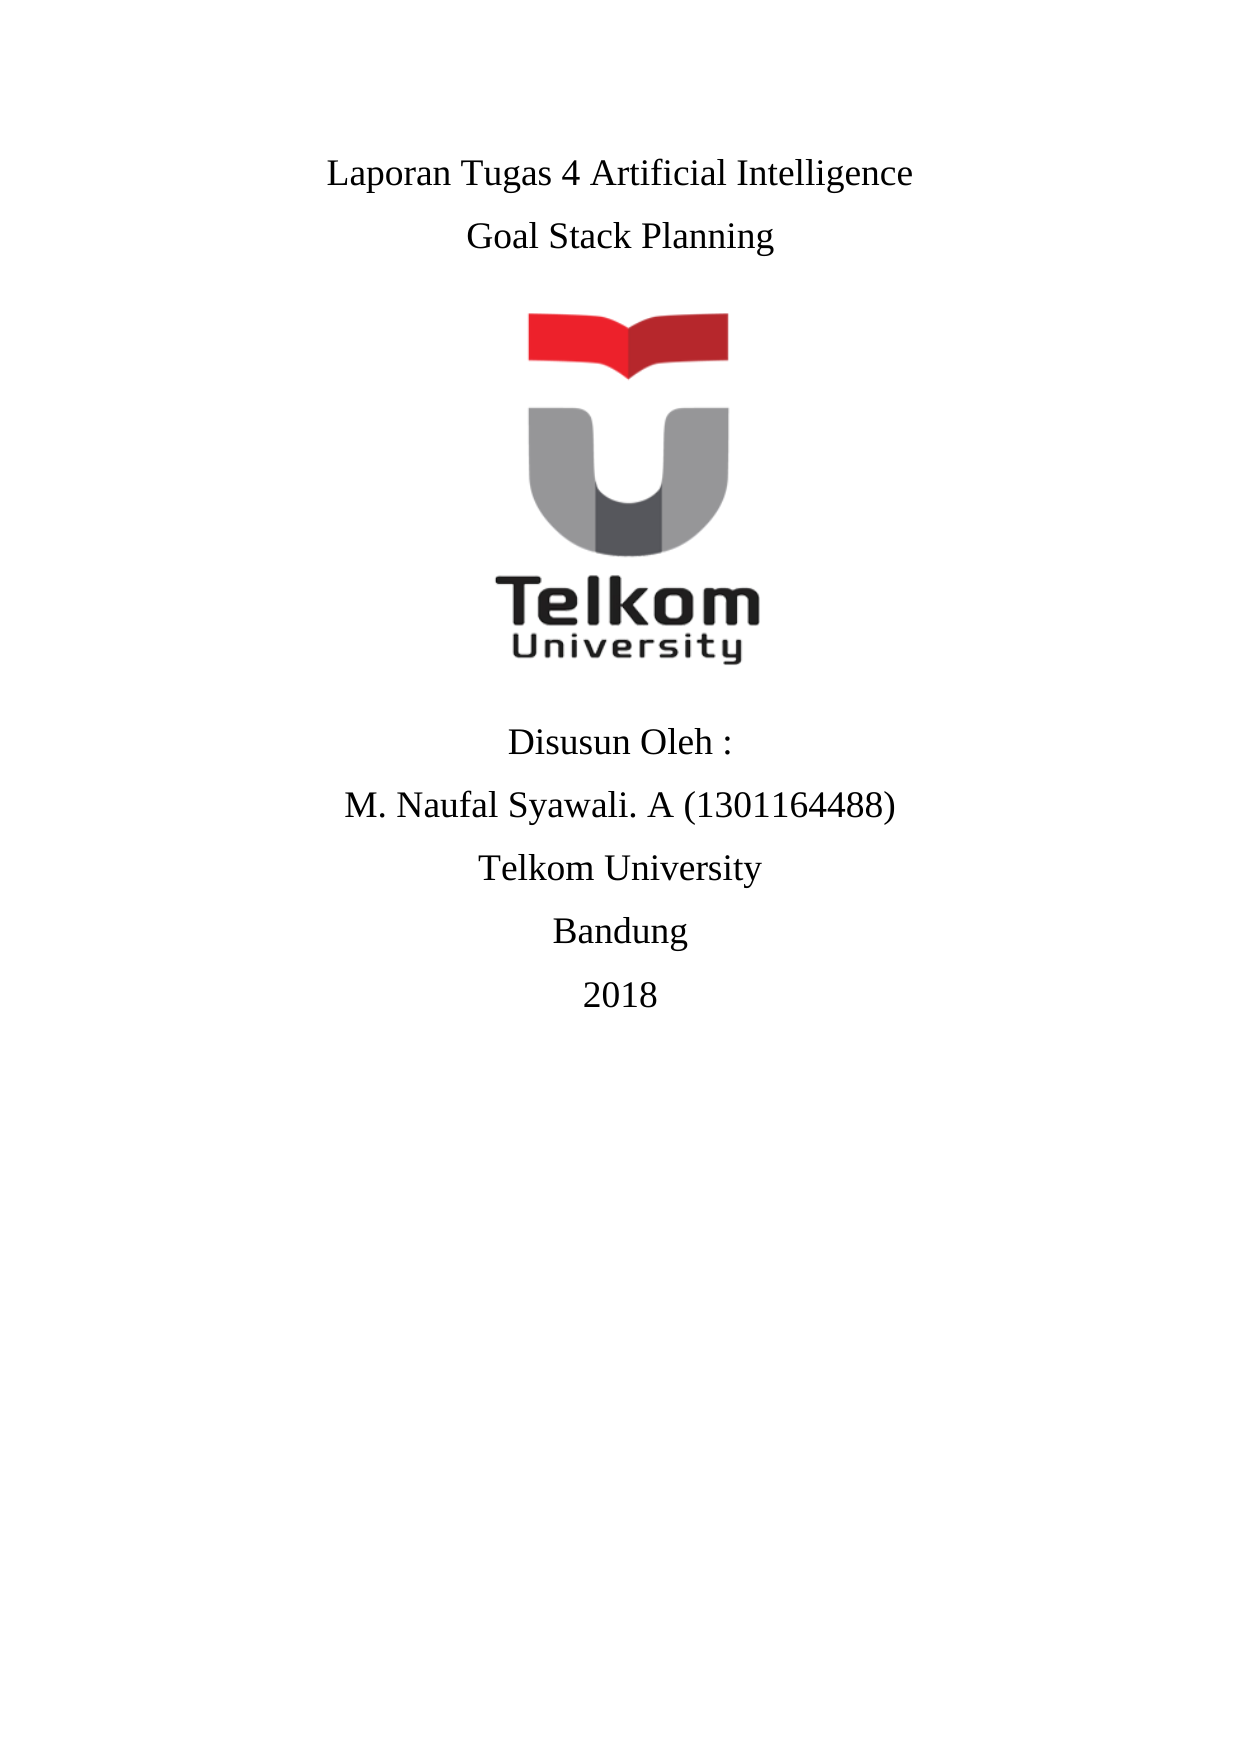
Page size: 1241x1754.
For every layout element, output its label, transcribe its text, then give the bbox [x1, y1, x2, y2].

text 2018 [150, 972, 1090, 1015]
text Disusun Oleh : [150, 719, 1090, 762]
picture [436, 298, 816, 678]
text M. Naufal Syawali. A (1301164488) [150, 782, 1090, 825]
text Goal Stack Planning [150, 213, 1090, 256]
text Laporan Tugas 4 Artificial Intelligence [150, 150, 1090, 193]
text Telkom University [150, 846, 1090, 889]
text Bandung [150, 909, 1090, 952]
